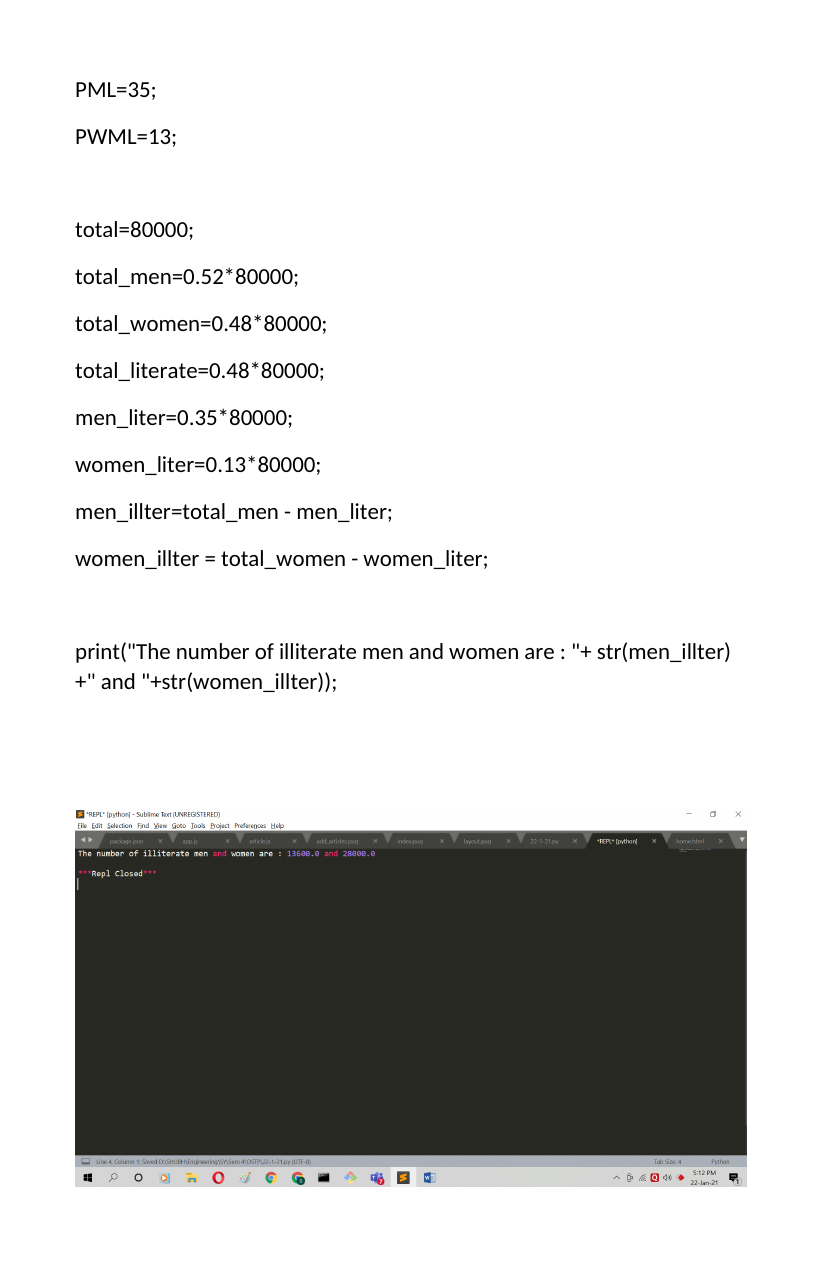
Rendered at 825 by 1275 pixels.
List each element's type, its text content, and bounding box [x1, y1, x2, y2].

text men_liter=0.35*80000; [75, 403, 750, 431]
text total_women=0.48*80000; [75, 309, 750, 337]
text PWML=13; [75, 122, 750, 150]
text total_men=0.52*80000; [75, 262, 750, 291]
text women_liter=0.13*80000; [75, 450, 750, 478]
text PML=35; [75, 75, 750, 103]
text total_literate=0.48*80000; [75, 356, 750, 384]
text print("The number of illiterate men and women are : "+ str(men_illter)+" and "+str(women_illter)); [75, 637, 750, 696]
text total=80000; [75, 216, 750, 244]
text women_illter = total_women - women_liter; [75, 544, 750, 572]
text men_illter=total_men - men_liter; [75, 497, 750, 525]
picture [75, 808, 747, 1186]
